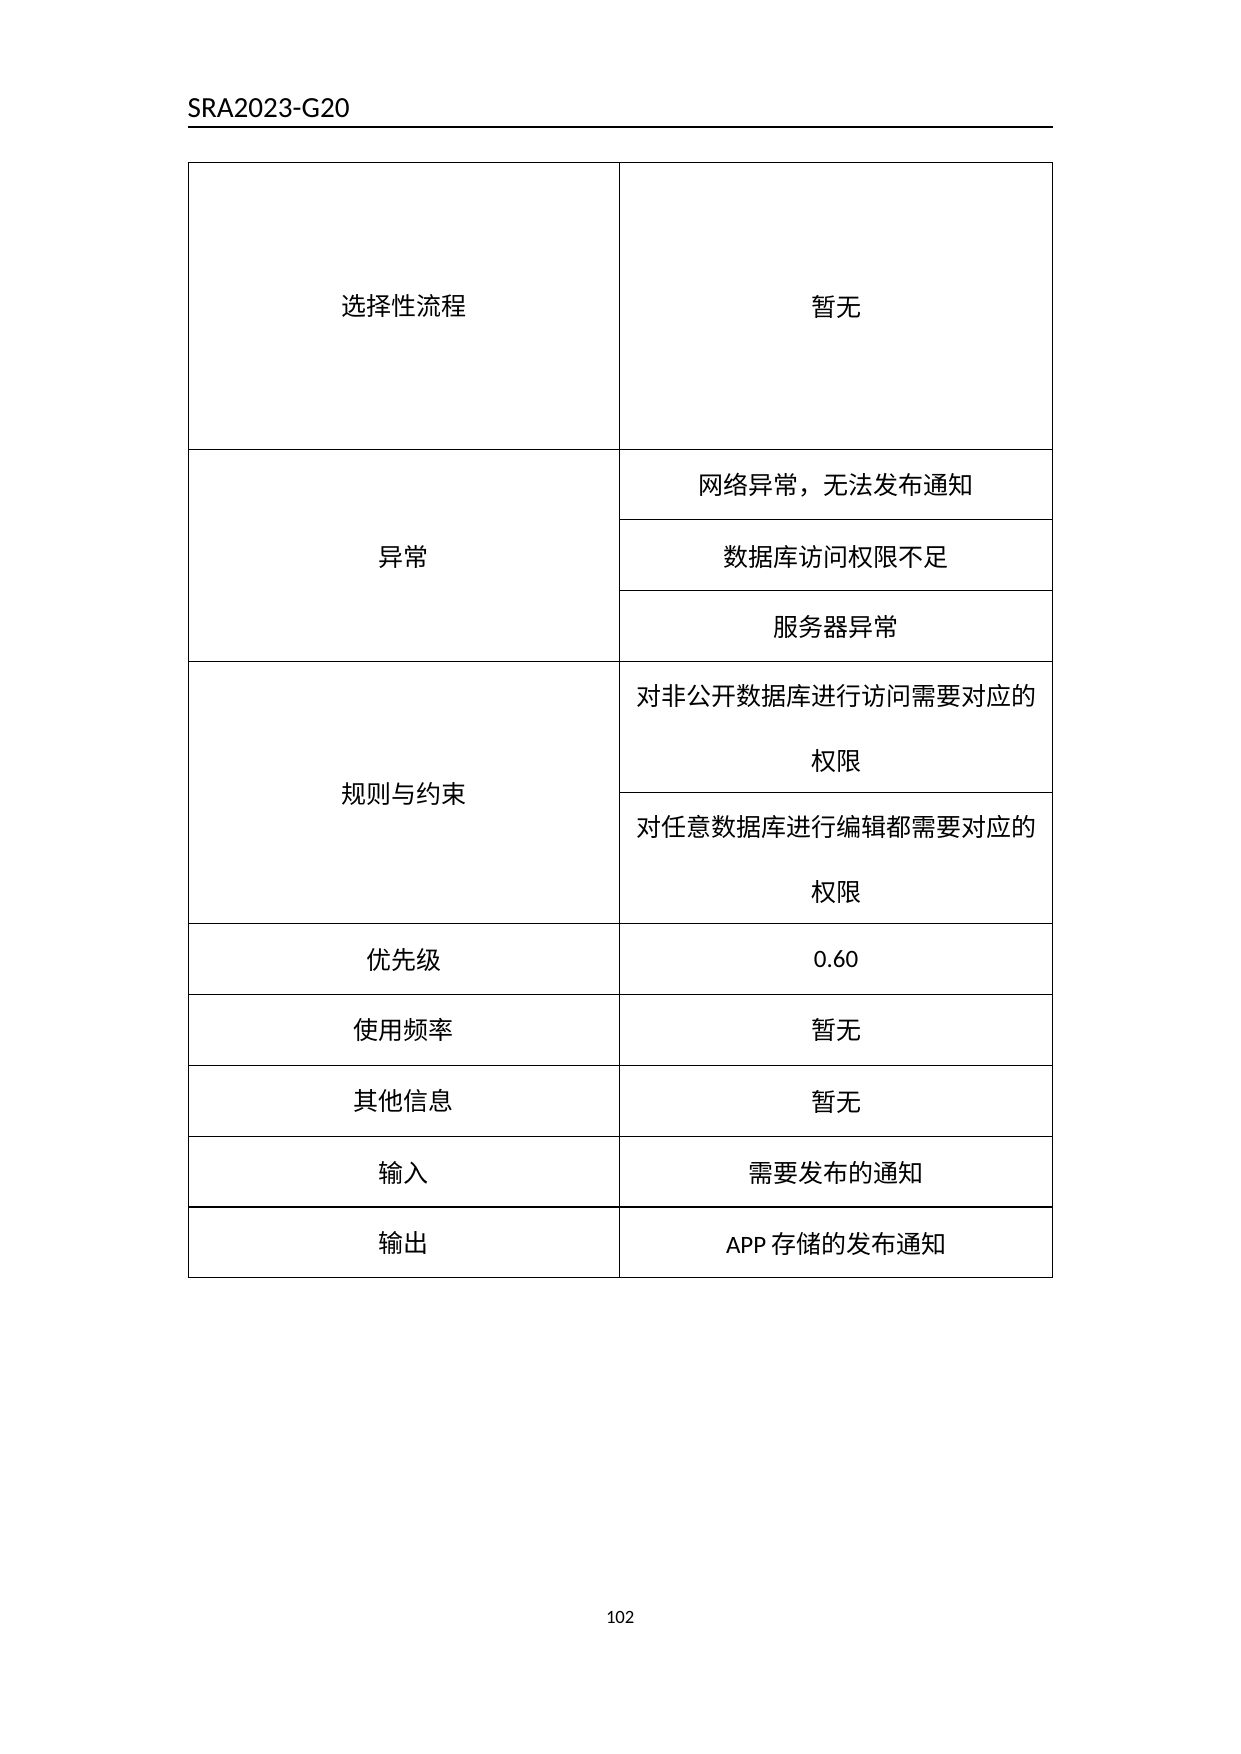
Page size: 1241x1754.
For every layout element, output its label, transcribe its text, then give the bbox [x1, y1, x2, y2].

table_cell 输入 [189, 1137, 619, 1206]
table_cell 异常 [189, 450, 619, 661]
table_cell 优先级 [189, 924, 619, 994]
table_cell 网络异常，无法发布通知 [620, 450, 1052, 519]
table_cell 暂无 [620, 995, 1052, 1065]
table_cell 规则与约束 [189, 662, 619, 923]
table_cell 服务器异常 [620, 591, 1052, 661]
table_cell APP存储的发布通知 [620, 1208, 1052, 1277]
table_cell 输出 [189, 1208, 619, 1277]
table_cell 选择性流程 [189, 163, 619, 448]
table_cell 使用频率 [189, 995, 619, 1065]
table_cell 暂无 [620, 163, 1052, 448]
table_cell 对任意数据库进行编辑都需要对应的权限 [620, 793, 1052, 923]
table_cell 需要发布的通知 [620, 1137, 1052, 1206]
table_cell 对非公开数据库进行访问需要对应的权限 [620, 662, 1052, 792]
table_cell 暂无 [620, 1066, 1052, 1136]
table_cell 数据库访问权限不足 [620, 520, 1052, 590]
table_cell 其他信息 [189, 1066, 619, 1136]
table_cell 0.60 [620, 924, 1052, 994]
